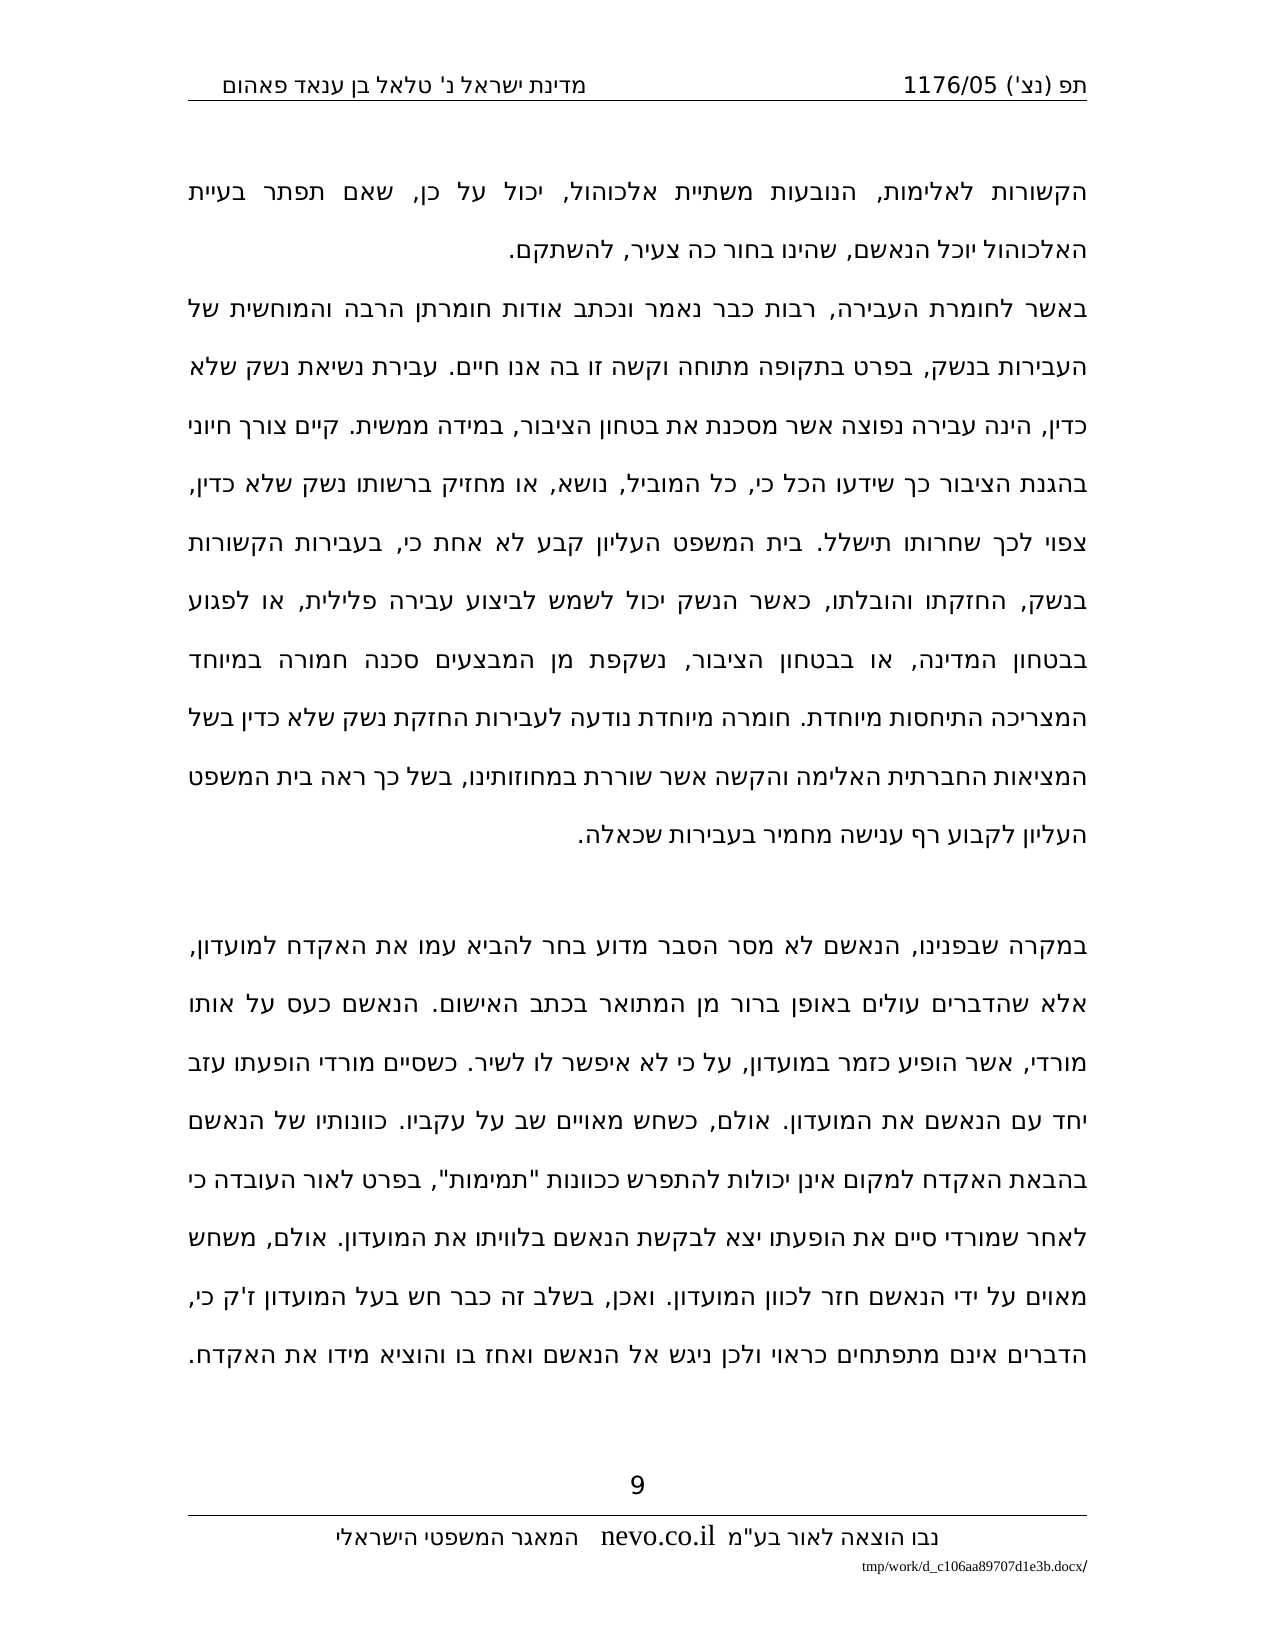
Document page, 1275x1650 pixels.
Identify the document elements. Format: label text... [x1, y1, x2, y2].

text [187, 177, 1087, 265]
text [187, 931, 1087, 1369]
text באשר לחומרת העבירה, רבות כבר נאמר ונכתב אודות חומרתן הרבה והמוחשית של העבירות בנשק, בפרט בתקופה מתוחה וקשה זו בה אנו חיים. עבירת נשיאת נשק שלא כדין, הינה עבירה נפוצה אשר מסכנת את בטחון הציבור, במידה ממשית. קיים צורך חיוני בהגנת הציבור כך שידעו הכל כי, כל המוביל, נושא, או מחזיק ברשותו נשק שלא כדין, צפוי לכך שחרותו תישלל. בית המשפט העליון קבע לא אחת כי, בעבירות הקשורות בנשק, החזקתו והובלתו, כאשר הנשק יכול לשמש לביצוע עבירה פלילית, או לפגוע בבטחון המדינה, או בבטחון הציבור, נשקפת מן המבצעים סכנה חמורה במיוחד המצריכה התיחסות מיוחדת. חומרה מיוחדת נודעה לעבירות החזקת נשק שלא כדין בשל המציאות החברתית האלימה והקשה אשר שוררת במחוזותינו, בשל כך ראה בית המשפט העליון לקבוע רף ענישה מחמיר בעבירות שכאלה. [187, 294, 1087, 849]
